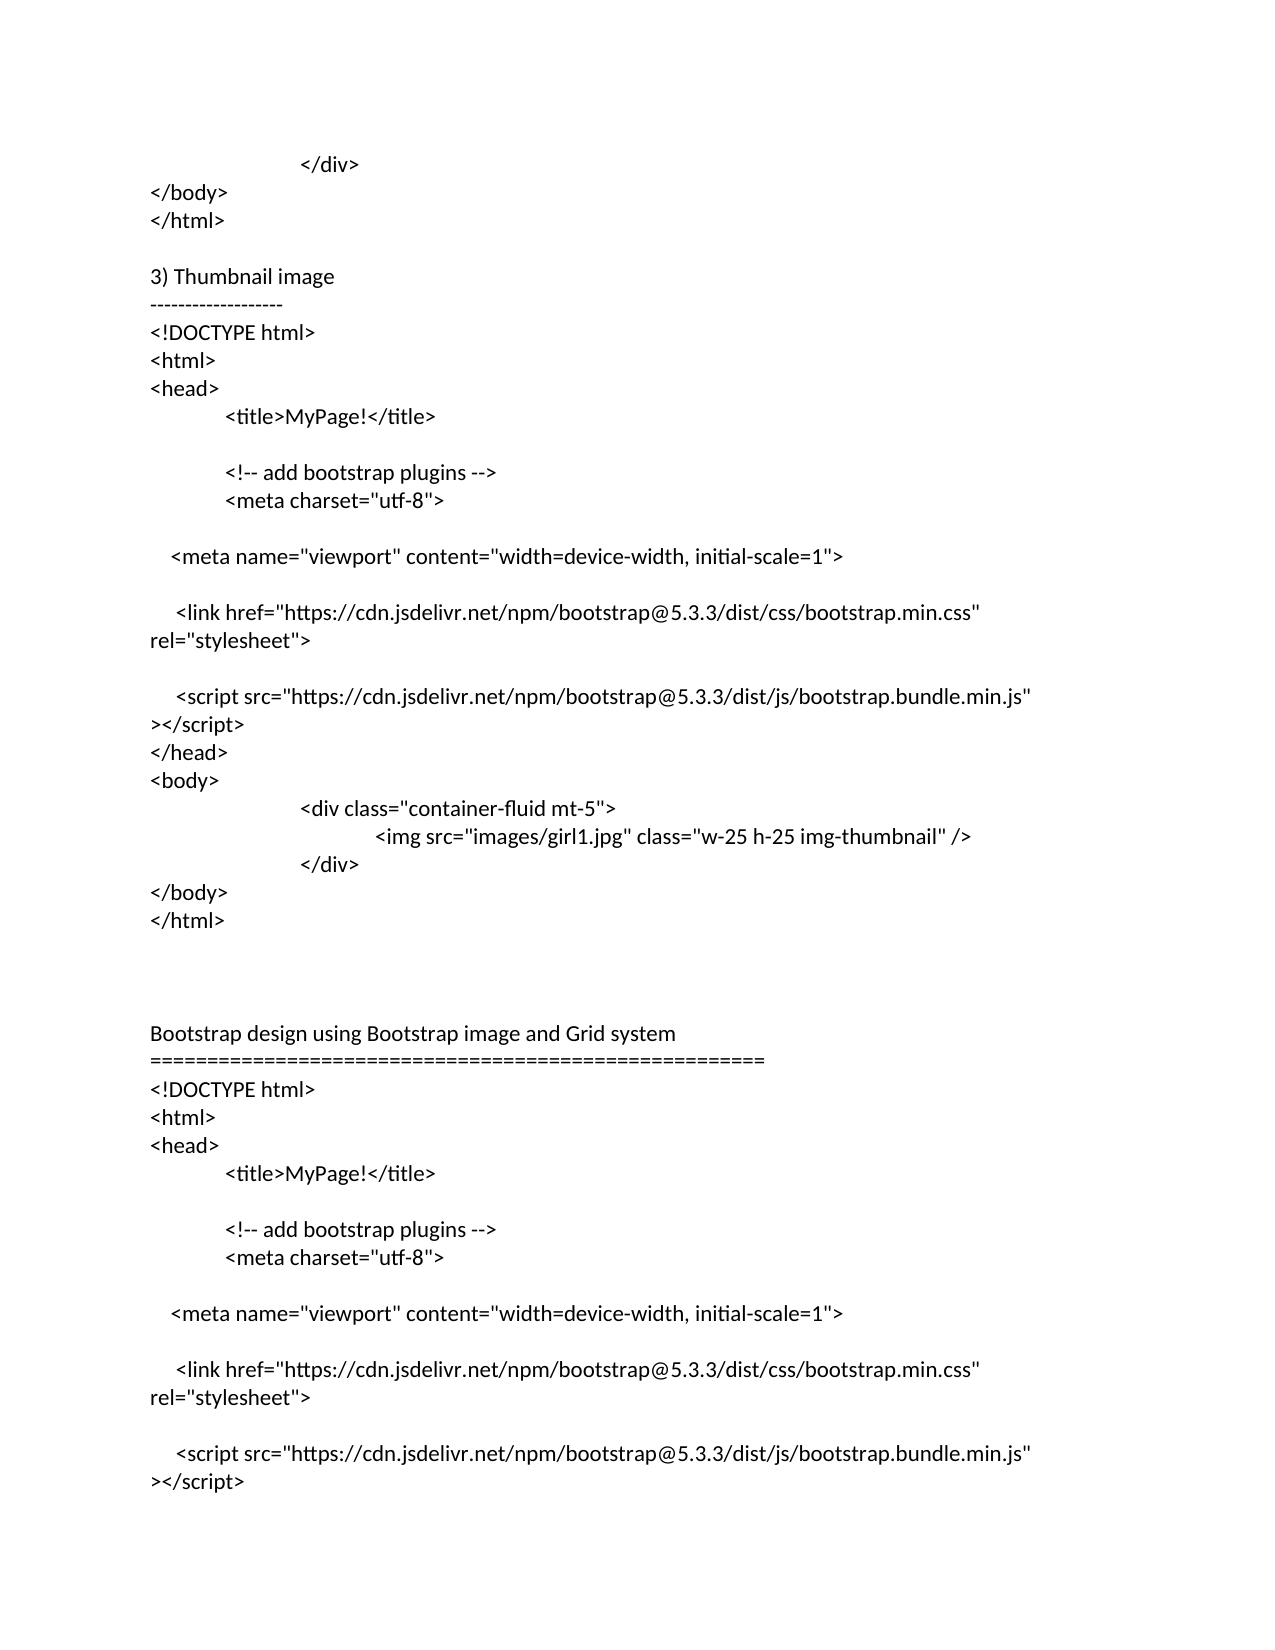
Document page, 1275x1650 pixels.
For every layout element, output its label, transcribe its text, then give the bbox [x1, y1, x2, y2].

text </body> [150, 178, 1125, 206]
text <!DOCTYPE html> [150, 1075, 1125, 1103]
text </html> [150, 206, 1125, 234]
text <link href="https://cdn.jsdelivr.net/npm/bootstrap@5.3.3/dist/css/bootstrap.min.css" rel="stylesheet"> [150, 1355, 1125, 1411]
text <title>MyPage!</title> [150, 1159, 1125, 1187]
text <html> [150, 346, 1125, 374]
text </div> [150, 150, 1125, 178]
text <head> [150, 374, 1125, 402]
text <div class="container-fluid mt-5"> [150, 794, 1125, 822]
text <meta name="viewport" content="width=device-width, initial-scale=1"> [150, 1299, 1125, 1327]
text ------------------- [150, 290, 1125, 318]
text <body> [150, 766, 1125, 794]
text <script src="https://cdn.jsdelivr.net/npm/bootstrap@5.3.3/dist/js/bootstrap.bundle.min.js" ></script> [150, 682, 1125, 738]
text ====================================================== [150, 1047, 1125, 1075]
text <!DOCTYPE html> [150, 318, 1125, 346]
text <script src="https://cdn.jsdelivr.net/npm/bootstrap@5.3.3/dist/js/bootstrap.bundle.min.js" ></script> [150, 1439, 1125, 1495]
text <link href="https://cdn.jsdelivr.net/npm/bootstrap@5.3.3/dist/css/bootstrap.min.css" rel="stylesheet"> [150, 598, 1125, 654]
text <title>MyPage!</title> [150, 402, 1125, 430]
text <!-- add bootstrap plugins --> [150, 1215, 1125, 1243]
text 3) Thumbnail image [150, 262, 1125, 290]
text <meta charset="utf-8"> [150, 486, 1125, 514]
text </html> [150, 907, 1125, 934]
text </div> [150, 851, 1125, 878]
text <meta charset="utf-8"> [150, 1243, 1125, 1271]
text <meta name="viewport" content="width=device-width, initial-scale=1"> [150, 542, 1125, 570]
text </head> [150, 738, 1125, 766]
text <img src="images/girl1.jpg" class="w-25 h-25 img-thumbnail" /> [150, 822, 1125, 851]
text <head> [150, 1131, 1125, 1159]
text <html> [150, 1103, 1125, 1131]
text Bootstrap design using Bootstrap image and Grid system [150, 1019, 1125, 1047]
text </body> [150, 878, 1125, 907]
text <!-- add bootstrap plugins --> [150, 458, 1125, 486]
